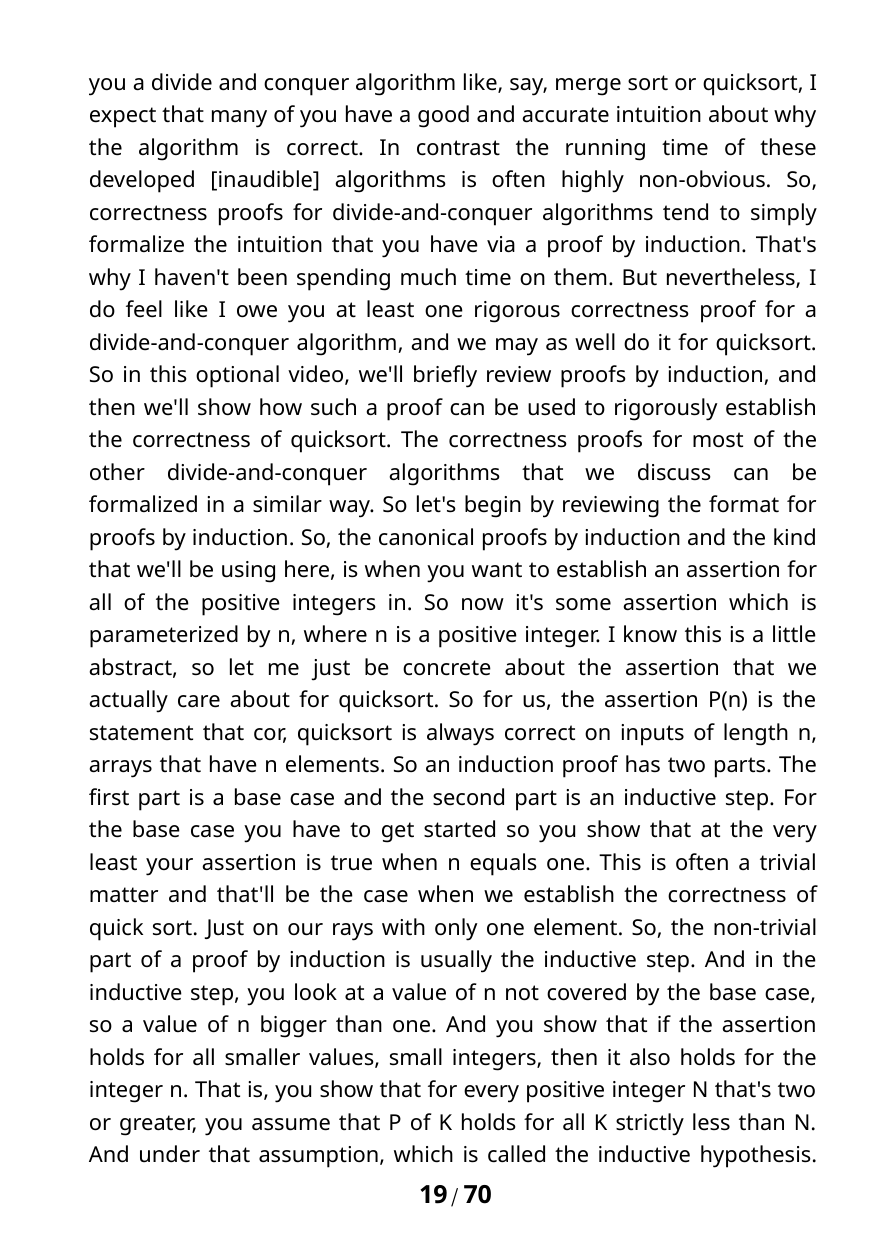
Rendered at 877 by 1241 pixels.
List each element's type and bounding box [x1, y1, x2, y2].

text [89, 65, 818, 1170]
